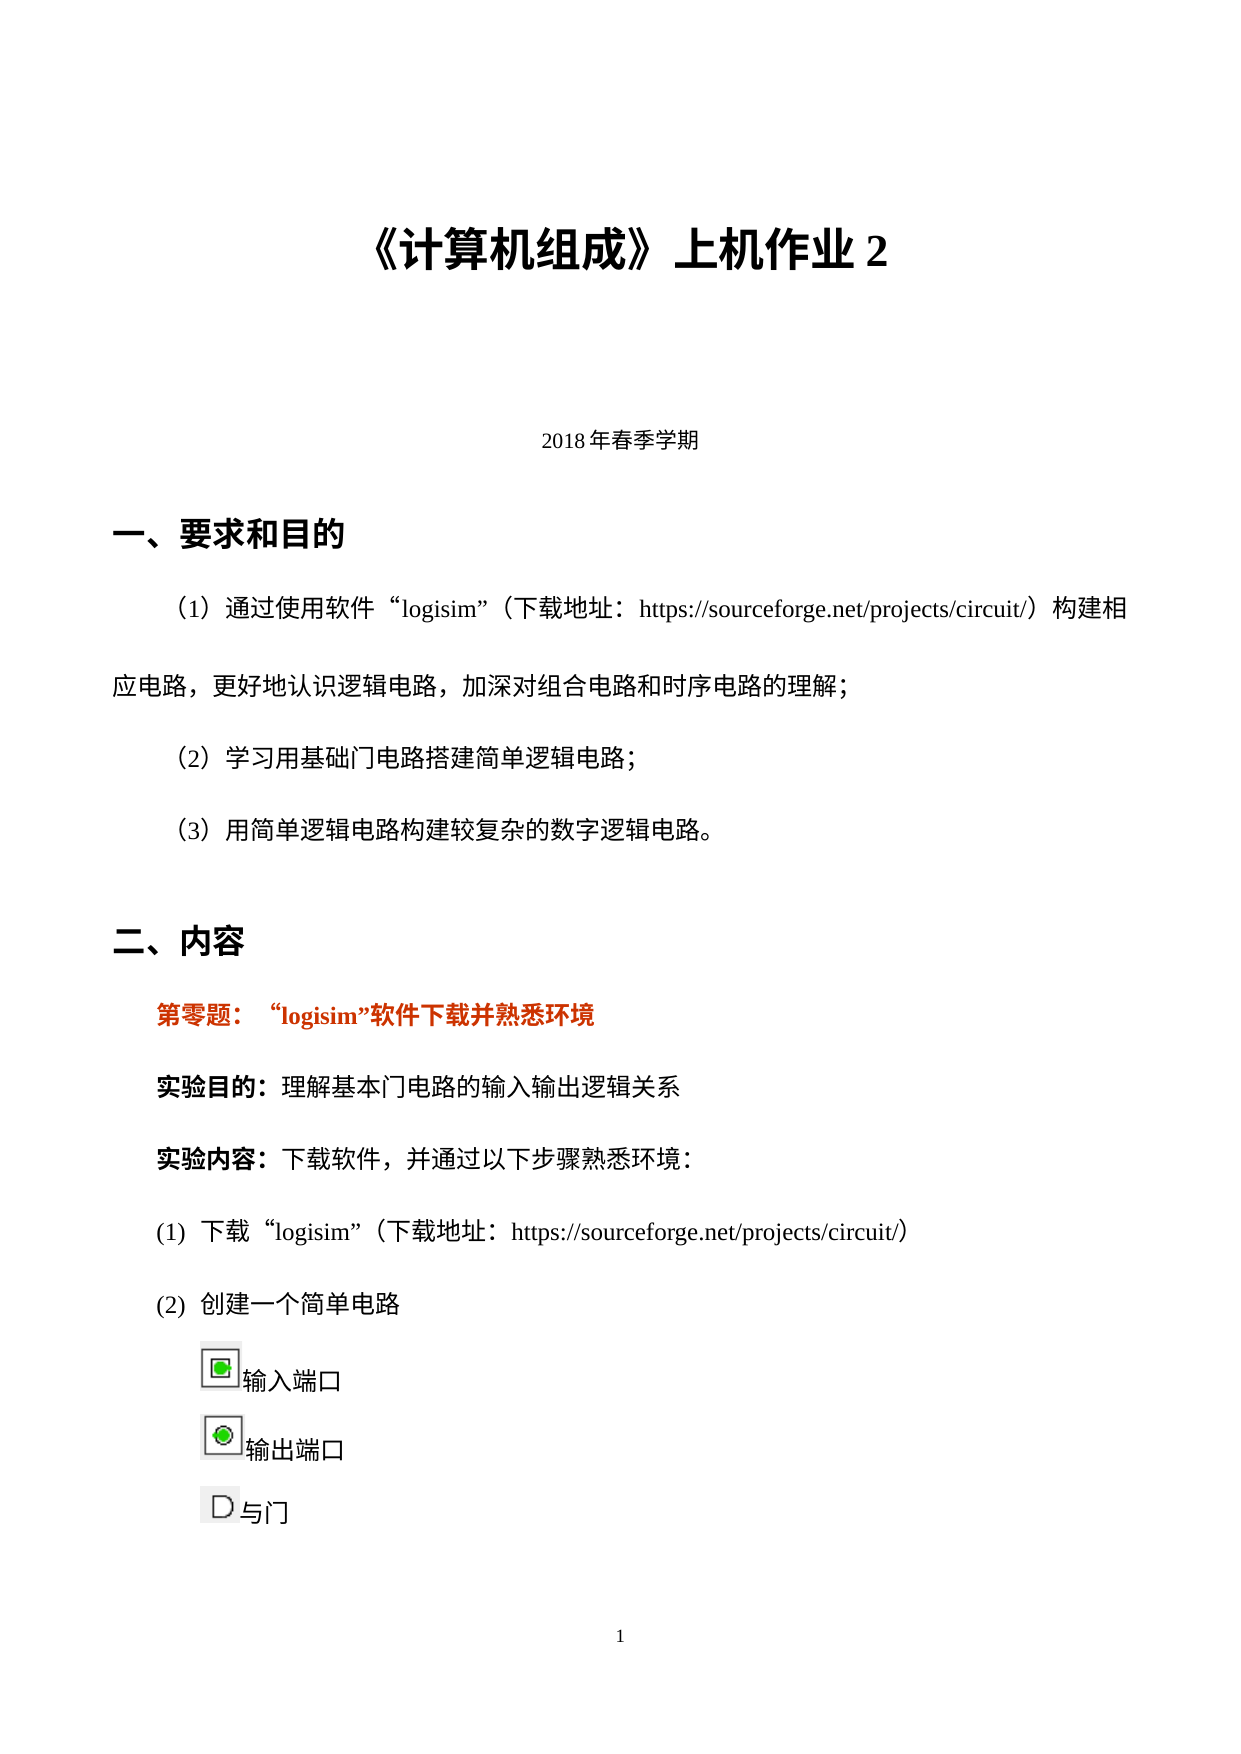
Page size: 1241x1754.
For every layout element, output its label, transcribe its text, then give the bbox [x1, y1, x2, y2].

text （3）用简单逻辑电路构建较复杂的数字逻辑电路。 [112, 796, 1128, 861]
picture [200, 1414, 246, 1460]
list 输出端口 [200, 1414, 1128, 1479]
list 创建一个简单电路 [156, 1270, 1128, 1335]
picture [200, 1486, 240, 1523]
text 实验内容：下载软件，并通过以下步骤熟悉环境： [156, 1125, 1128, 1190]
text 实验目的：理解基本门电路的输入输出逻辑关系 [156, 1053, 1128, 1118]
text （2）学习用基础门电路搭建简单逻辑电路； [112, 724, 1128, 789]
text 一、要求和目的 [112, 499, 1128, 564]
text 二、内容 [112, 906, 1128, 971]
text 2018年春季学期 [112, 423, 1128, 455]
text 与门 [200, 1486, 1128, 1551]
picture [200, 1341, 243, 1391]
list 输入端口 [200, 1342, 1128, 1407]
text （1）通过使用软件“logisim”（下载地址：https://sourceforge.net/projects/circuit/）构建相应电路，更好地认识逻辑电路，加深对组合电路和时序电路的理解； [112, 574, 1128, 717]
text 第零题：“logisim”软件下载并熟悉环境 [112, 981, 1128, 1046]
list 下载“logisim”（下载地址：https://sourceforge.net/projects/circuit/） [156, 1197, 1128, 1262]
subtitle 《计算机组成》上机作业2 [112, 197, 1128, 295]
